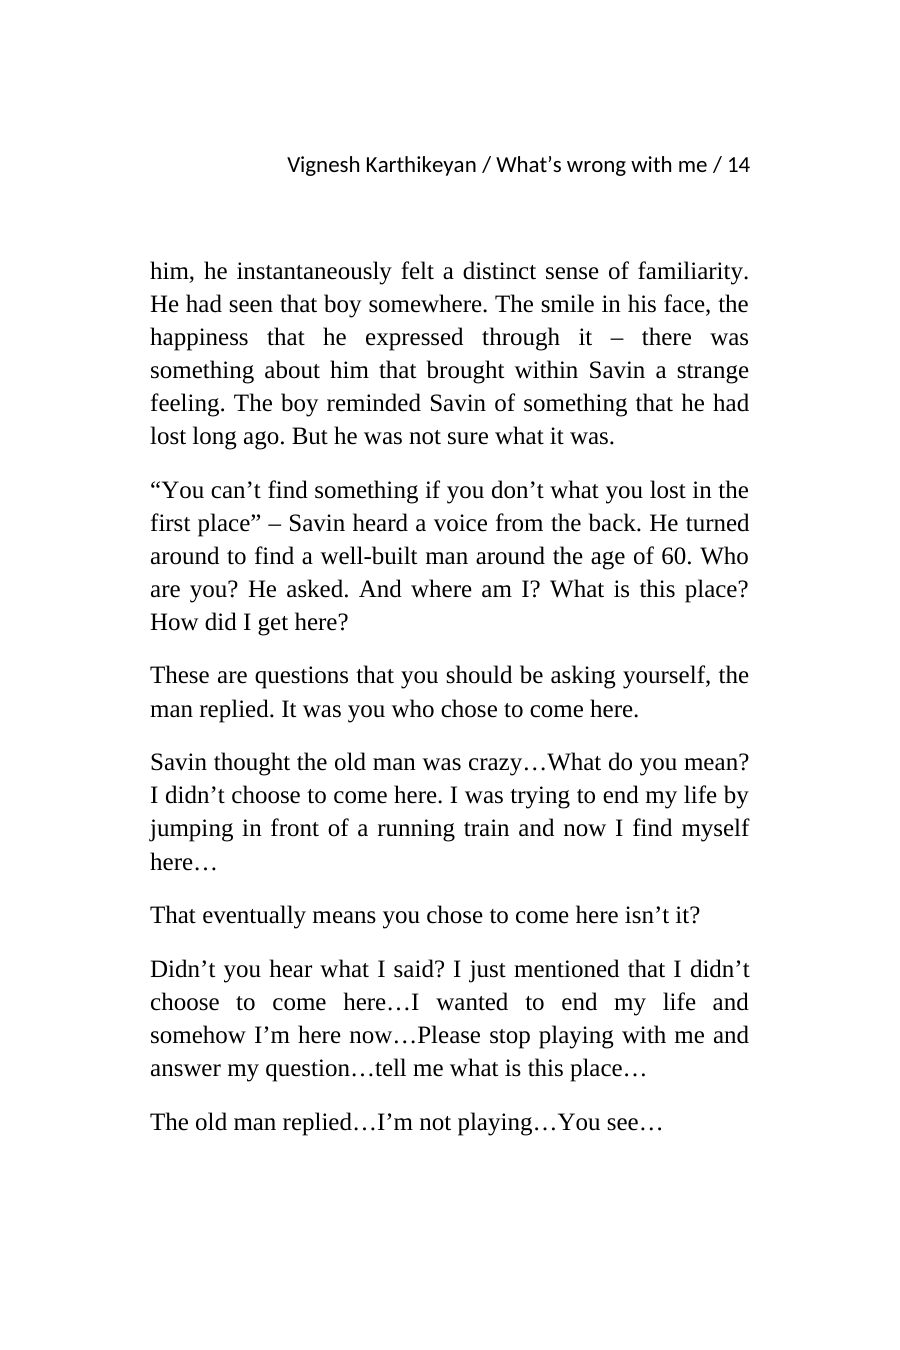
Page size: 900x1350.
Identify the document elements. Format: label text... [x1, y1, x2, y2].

text The old man replied…I’m not playing…You see… [150, 1107, 750, 1136]
text These are questions that you should be asking yourself, the man replied. It was you who chose to come here. [150, 661, 750, 722]
text That eventually means you chose to come here isn’t it? [150, 900, 750, 929]
text Didn’t you hear what I said? I just mentioned that I didn’t choose to come here…I wanted to end my life and somehow I’m here now…Please stop playing with me and answer my question…tell me what is this place… [150, 954, 750, 1082]
text “You can’t find something if you don’t what you lost in the first place” – Savin heard a voice from the back. He turned around to find a well-built man around the age of 60. Who are you? He asked. And where am I? What is this place? How did I get here? [150, 475, 750, 636]
text Savin thought the old man was crazy…What do you mean? I didn’t choose to come here. I was trying to end my life by jumping in front of a running train and now I find myself here… [150, 747, 750, 875]
